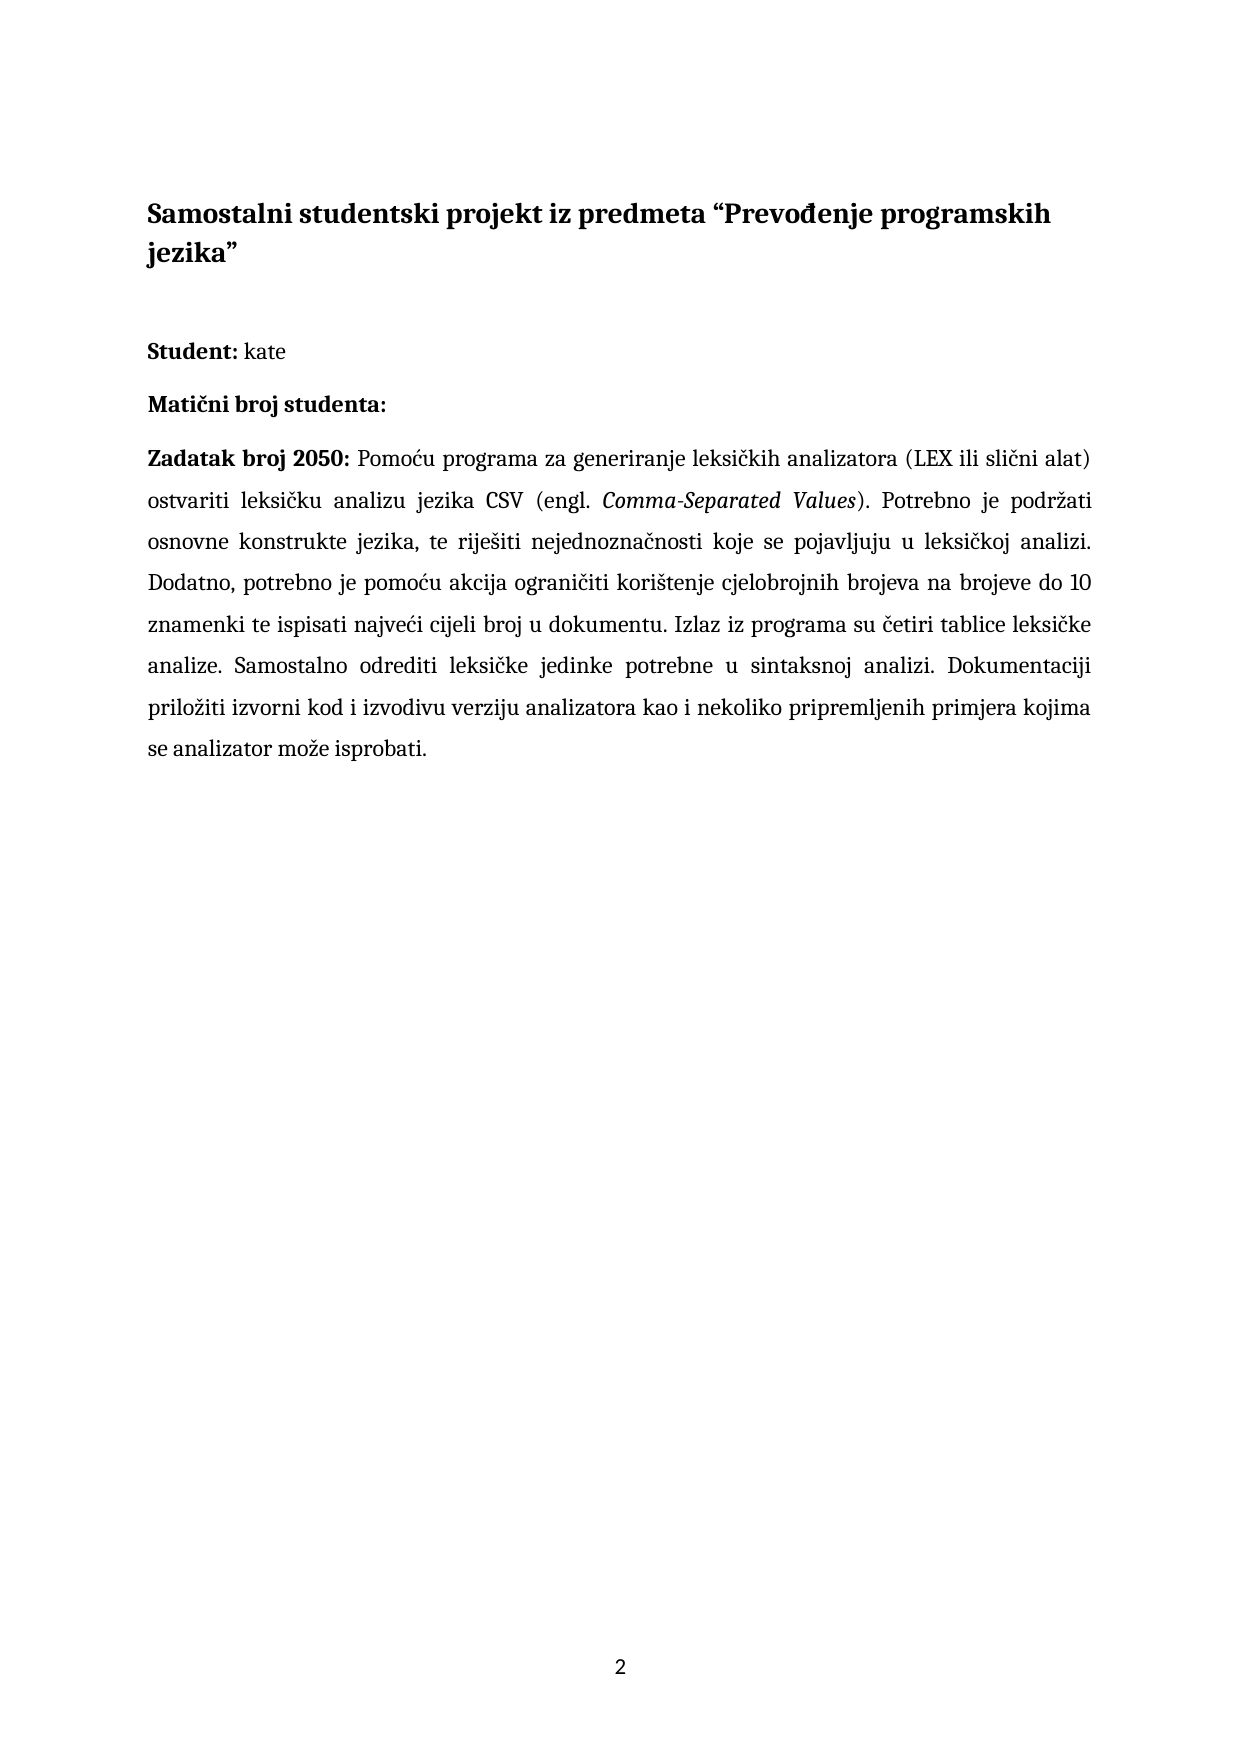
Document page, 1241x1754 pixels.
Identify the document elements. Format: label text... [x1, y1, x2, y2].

text Zadatak broj 2050: Pomoću programa za generiranje leksičkih analizatora (LEX ili slični alat) ostvariti leksičku analizu jezika CSV (engl. Comma-Separated Values). Potrebno je podržati osnovne konstrukte jezika, te riješiti nejednoznačnosti koje se pojavljuju u leksičkoj analizi. Dodatno, potrebno je pomoću akcija ograničiti korištenje cjelobrojnih brojeva na brojeve do 10 znamenki te ispisati najveći cijeli broj u dokumentu. Izlaz iz programa su četiri tablice leksičke analize. Samostalno odrediti leksičke jedinke potrebne u sintaksnoj analizi. Dokumentaciji priložiti izvorni kod i izvodivu verziju analizatora kao i nekoliko pripremljenih primjera kojima se analizator može isprobati. [148, 445, 1093, 762]
subtitle Samostalni studentski projekt iz predmeta “Prevođenje programskih jezika” [148, 198, 1093, 270]
text Student: kate [148, 337, 1093, 365]
text Matični broj studenta: [148, 391, 1093, 419]
